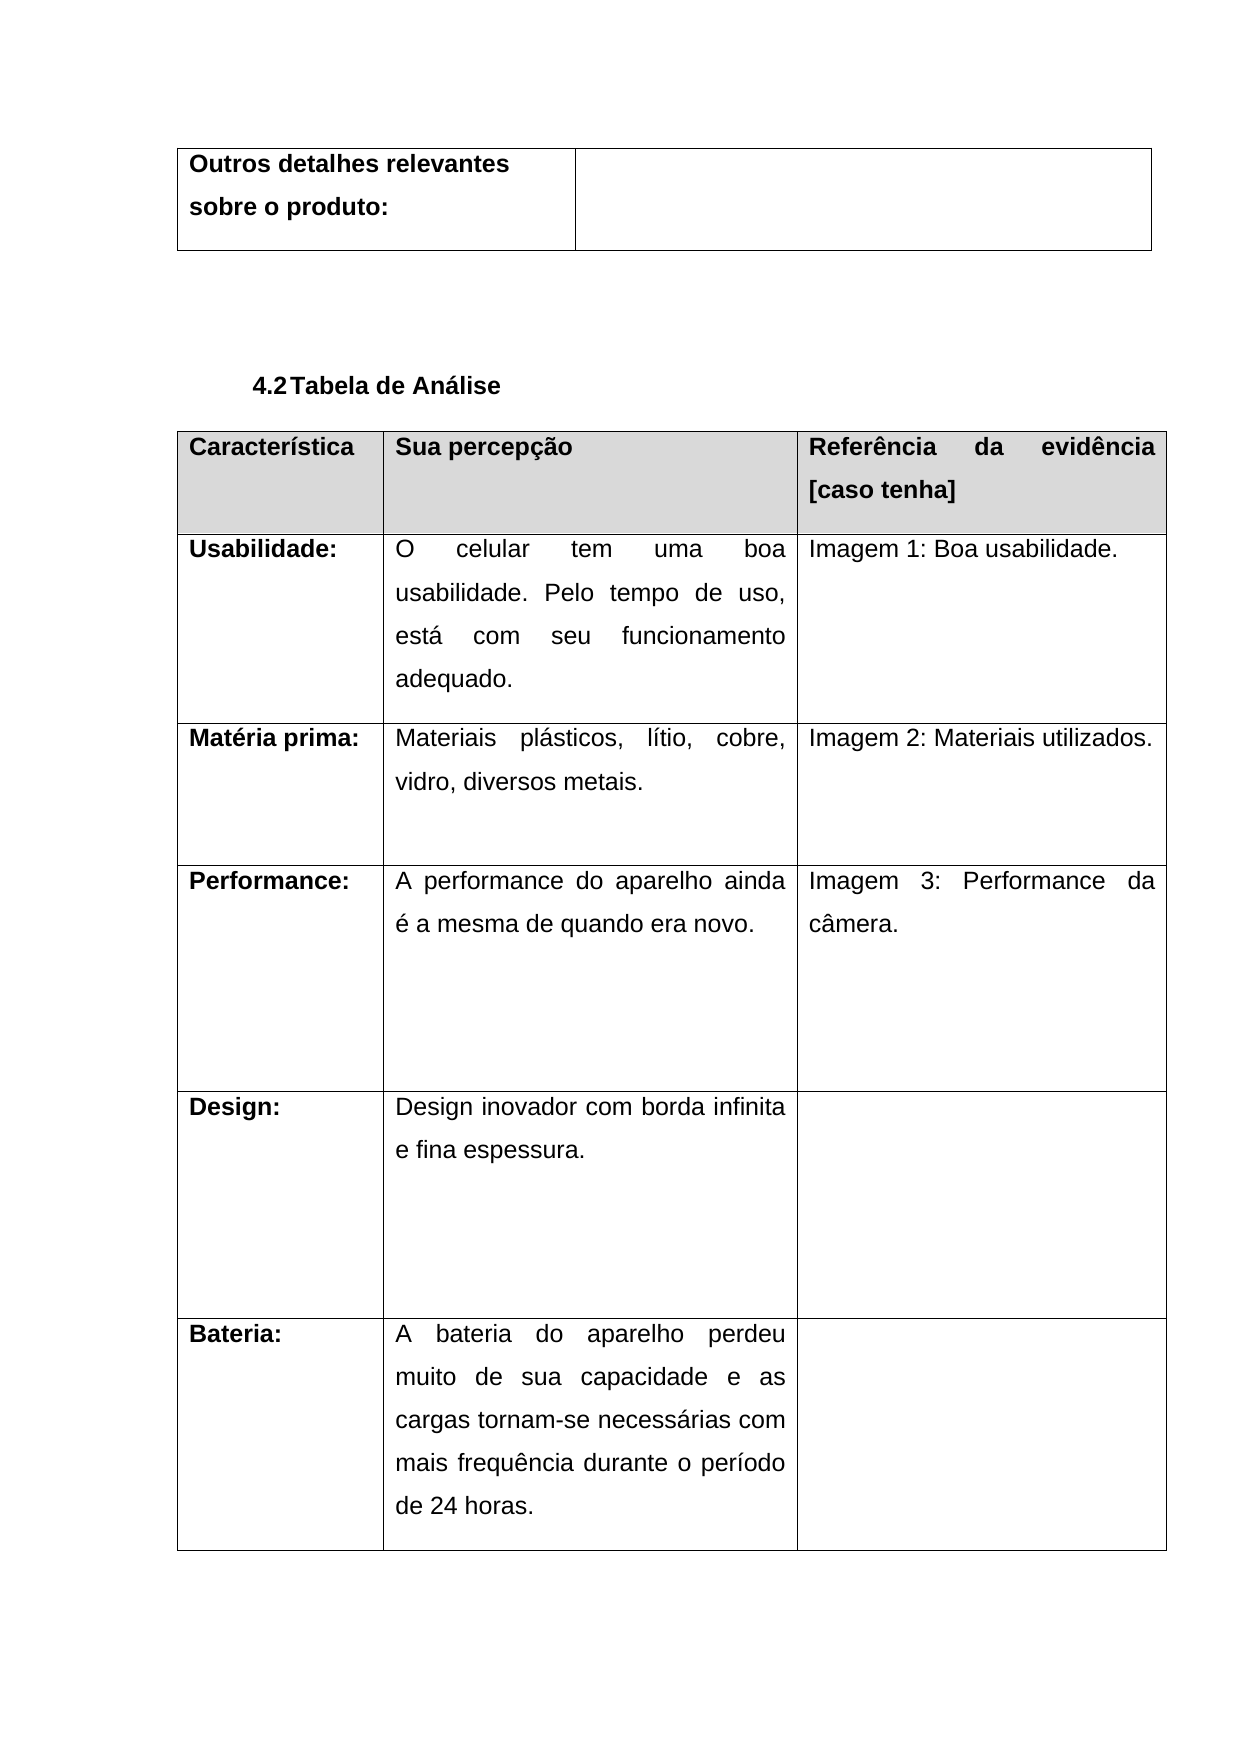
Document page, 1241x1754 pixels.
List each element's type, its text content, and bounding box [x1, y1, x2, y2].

table_cell Bateria: [178, 1319, 383, 1549]
table_header Referência da evidência [caso tenha] [798, 432, 1166, 533]
table_cell A bateria do aparelho perdeu muito de sua capacidade e as cargas tornam-se necessárias com mais frequência durante o período de 24 horas. [384, 1319, 797, 1549]
subtitle Tabela de Análise [252, 371, 1063, 400]
table_cell [798, 1092, 1166, 1317]
table_cell Imagem 3: Performance da câmera. [798, 866, 1166, 1091]
table_cell Outros detalhes relevantes sobre o produto: [178, 149, 575, 250]
table_cell A performance do aparelho ainda é a mesma de quando era novo. [384, 866, 797, 1091]
table_cell Materiais plásticos, lítio, cobre, vidro, diversos metais. [384, 724, 797, 865]
table_cell Imagem 2: Materiais utilizados. [798, 724, 1166, 865]
table_cell [798, 1319, 1166, 1549]
table_cell Performance: [178, 866, 383, 1091]
table_header Característica [178, 432, 383, 533]
table_cell Design: [178, 1092, 383, 1317]
table_cell [576, 149, 1151, 250]
table_cell O celular tem uma boa usabilidade. Pelo tempo de uso, está com seu funcionamento adequado. [384, 535, 797, 722]
table_cell Imagem 1: Boa usabilidade. [798, 535, 1166, 722]
table_cell Usabilidade: [178, 535, 383, 722]
table_cell Design inovador com borda infinita e fina espessura. [384, 1092, 797, 1317]
table_cell Matéria prima: [178, 724, 383, 865]
table_header Sua percepção [384, 432, 797, 533]
